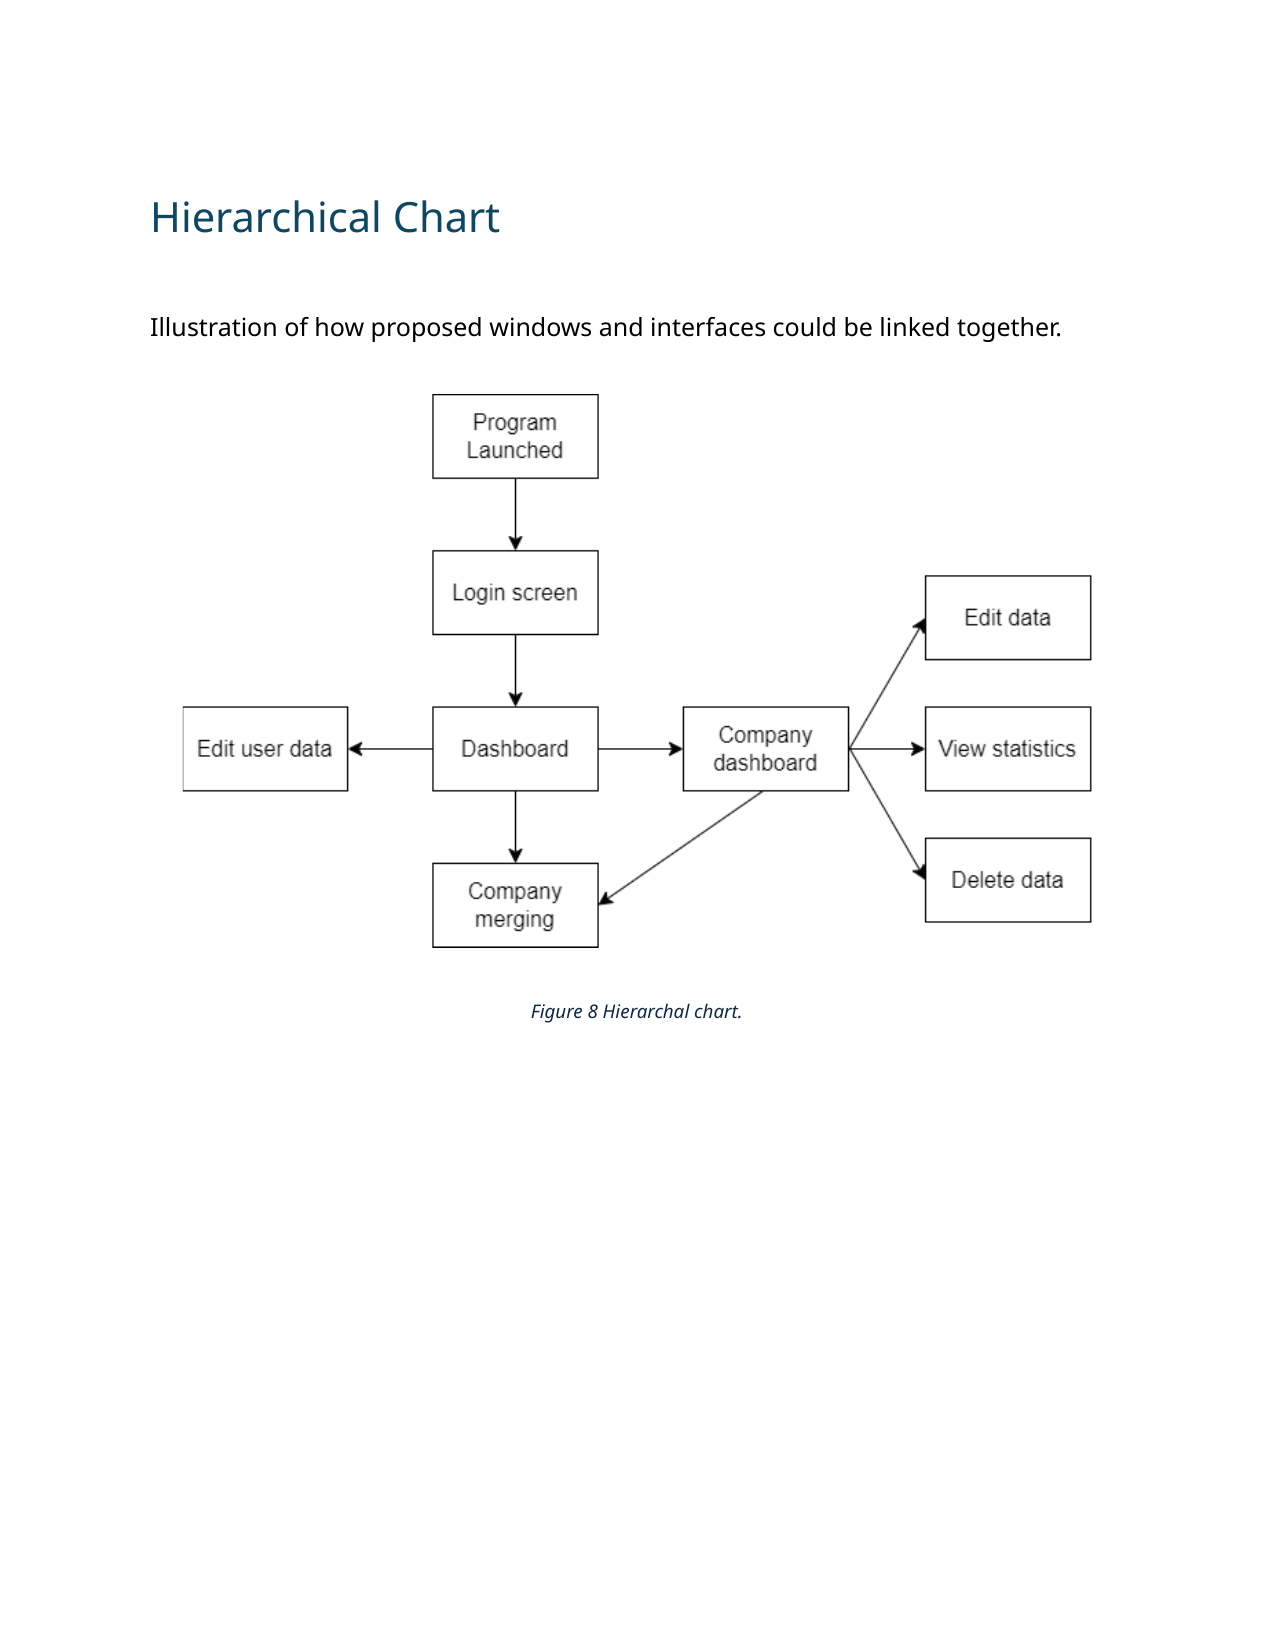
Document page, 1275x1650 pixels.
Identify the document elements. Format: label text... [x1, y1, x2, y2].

subtitle Hierarchical Chart [150, 187, 1125, 244]
picture [182, 394, 1093, 948]
text Illustration of how proposed windows and interfaces could be linked together. [150, 309, 1125, 343]
